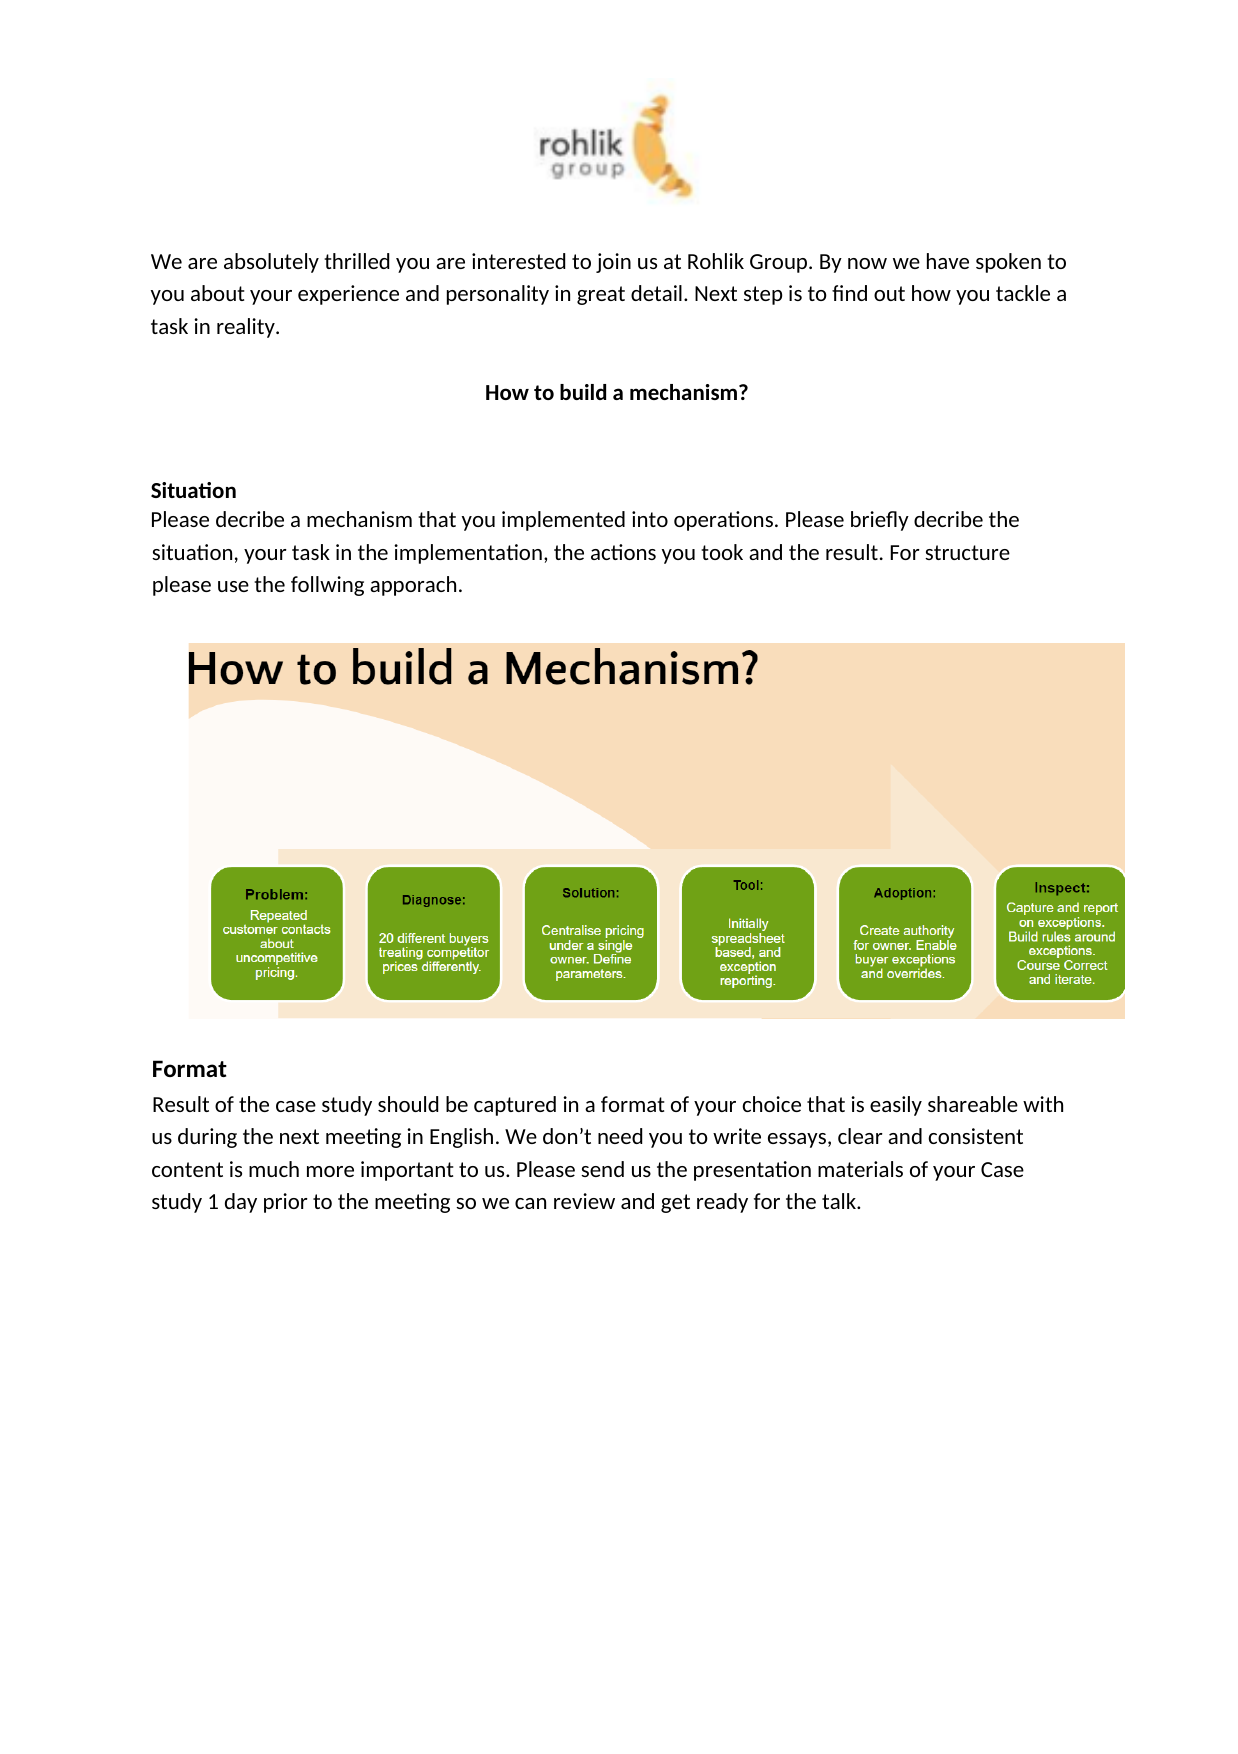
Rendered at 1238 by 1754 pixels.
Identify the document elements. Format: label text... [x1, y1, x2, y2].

text Please decribe a mechanism that you implemented into operations. Please briefly decribe the situation, your task in the implementation, the actions you took and the result. For structure please use the follwing apporach. [150, 505, 1057, 598]
picture [188, 643, 1125, 1019]
text Situation [151, 476, 1084, 504]
picture [522, 78, 712, 217]
text Format [152, 1053, 1084, 1084]
text Result of the case study should be captured in a format of your choice that is easily shareable with us during the next meeting in English. We don’t need you to write essays, clear and consistent content is much more important to us. Please send us the presentation materials of your Case study 1 day prior to the meeting so we can review and get ready for the talk. [151, 1090, 1082, 1215]
text We are absolutely thrilled you are interested to join us at Rohlik Group. By now we have spoken to you about your experience and personality in great detail. Next step is to find out how you tackle a task in reality. [150, 247, 1069, 340]
text How to build a mechanism? [150, 378, 1084, 406]
